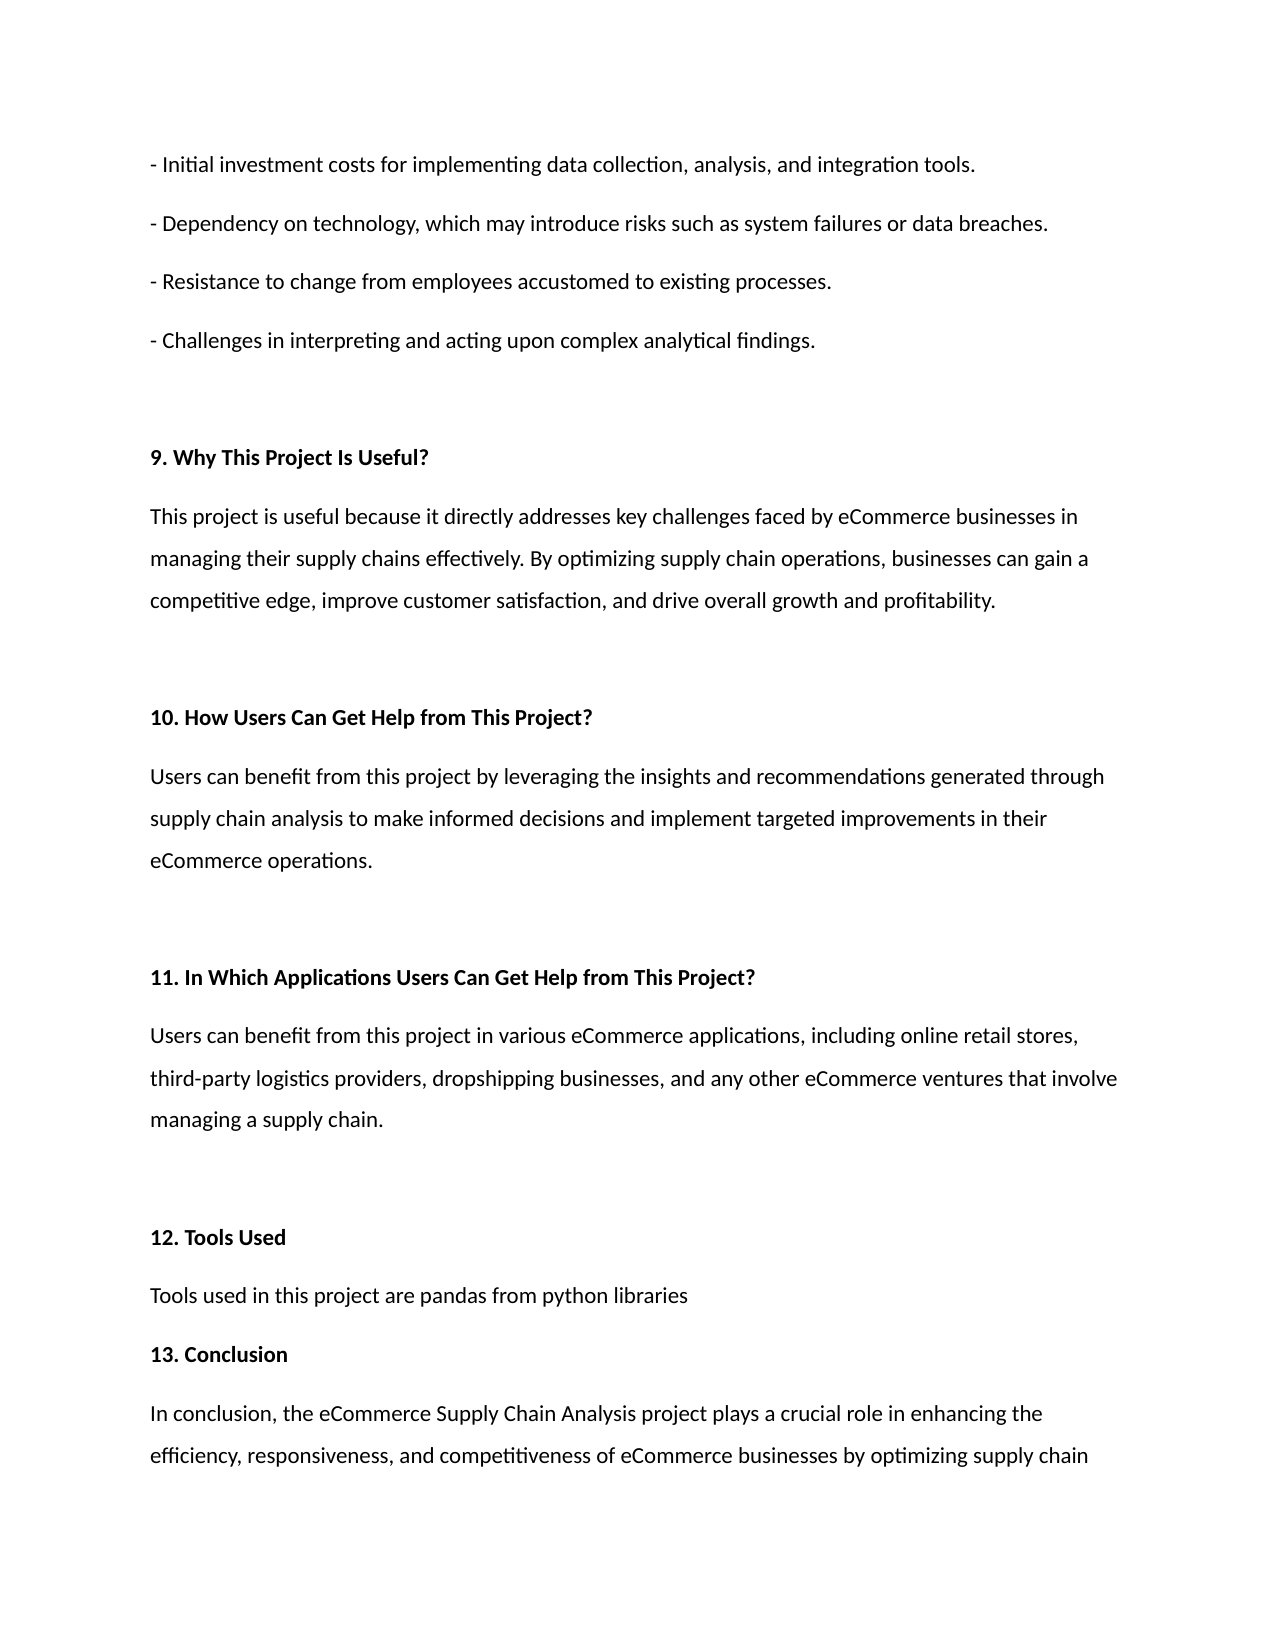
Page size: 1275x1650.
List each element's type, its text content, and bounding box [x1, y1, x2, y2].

text - Resistance to change from employees accustomed to existing processes. [150, 267, 1125, 295]
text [150, 1399, 1125, 1469]
text 12. Tools Used [150, 1223, 1125, 1251]
text 9. Why This Project Is Useful? [150, 443, 1125, 471]
text - Initial investment costs for implementing data collection, analysis, and integration tools. [150, 150, 1125, 178]
text Users can benefit from this project by leveraging the insights and recommendations generated through supply chain analysis to make informed decisions and implement targeted improvements in their eCommerce operations. [150, 762, 1125, 874]
text 10. How Users Can Get Help from This Project? [150, 703, 1125, 731]
text Tools used in this project are pandas from python libraries [150, 1282, 1125, 1309]
text - Dependency on technology, which may introduce risks such as system failures or data breaches. [150, 209, 1125, 237]
text - Challenges in interpreting and acting upon complex analytical findings. [150, 326, 1125, 354]
text Users can benefit from this project in various eCommerce applications, including online retail stores, third-party logistics providers, dropshipping businesses, and any other eCommerce ventures that involve managing a supply chain. [150, 1022, 1125, 1134]
text This project is useful because it directly addresses key challenges faced by eCommerce businesses in managing their supply chains effectively. By optimizing supply chain operations, businesses can gain a competitive edge, improve customer satisfaction, and drive overall growth and profitability. [150, 502, 1125, 614]
text 13. Conclusion [150, 1340, 1125, 1368]
text 11. In Which Applications Users Can Get Help from This Project? [150, 963, 1125, 991]
